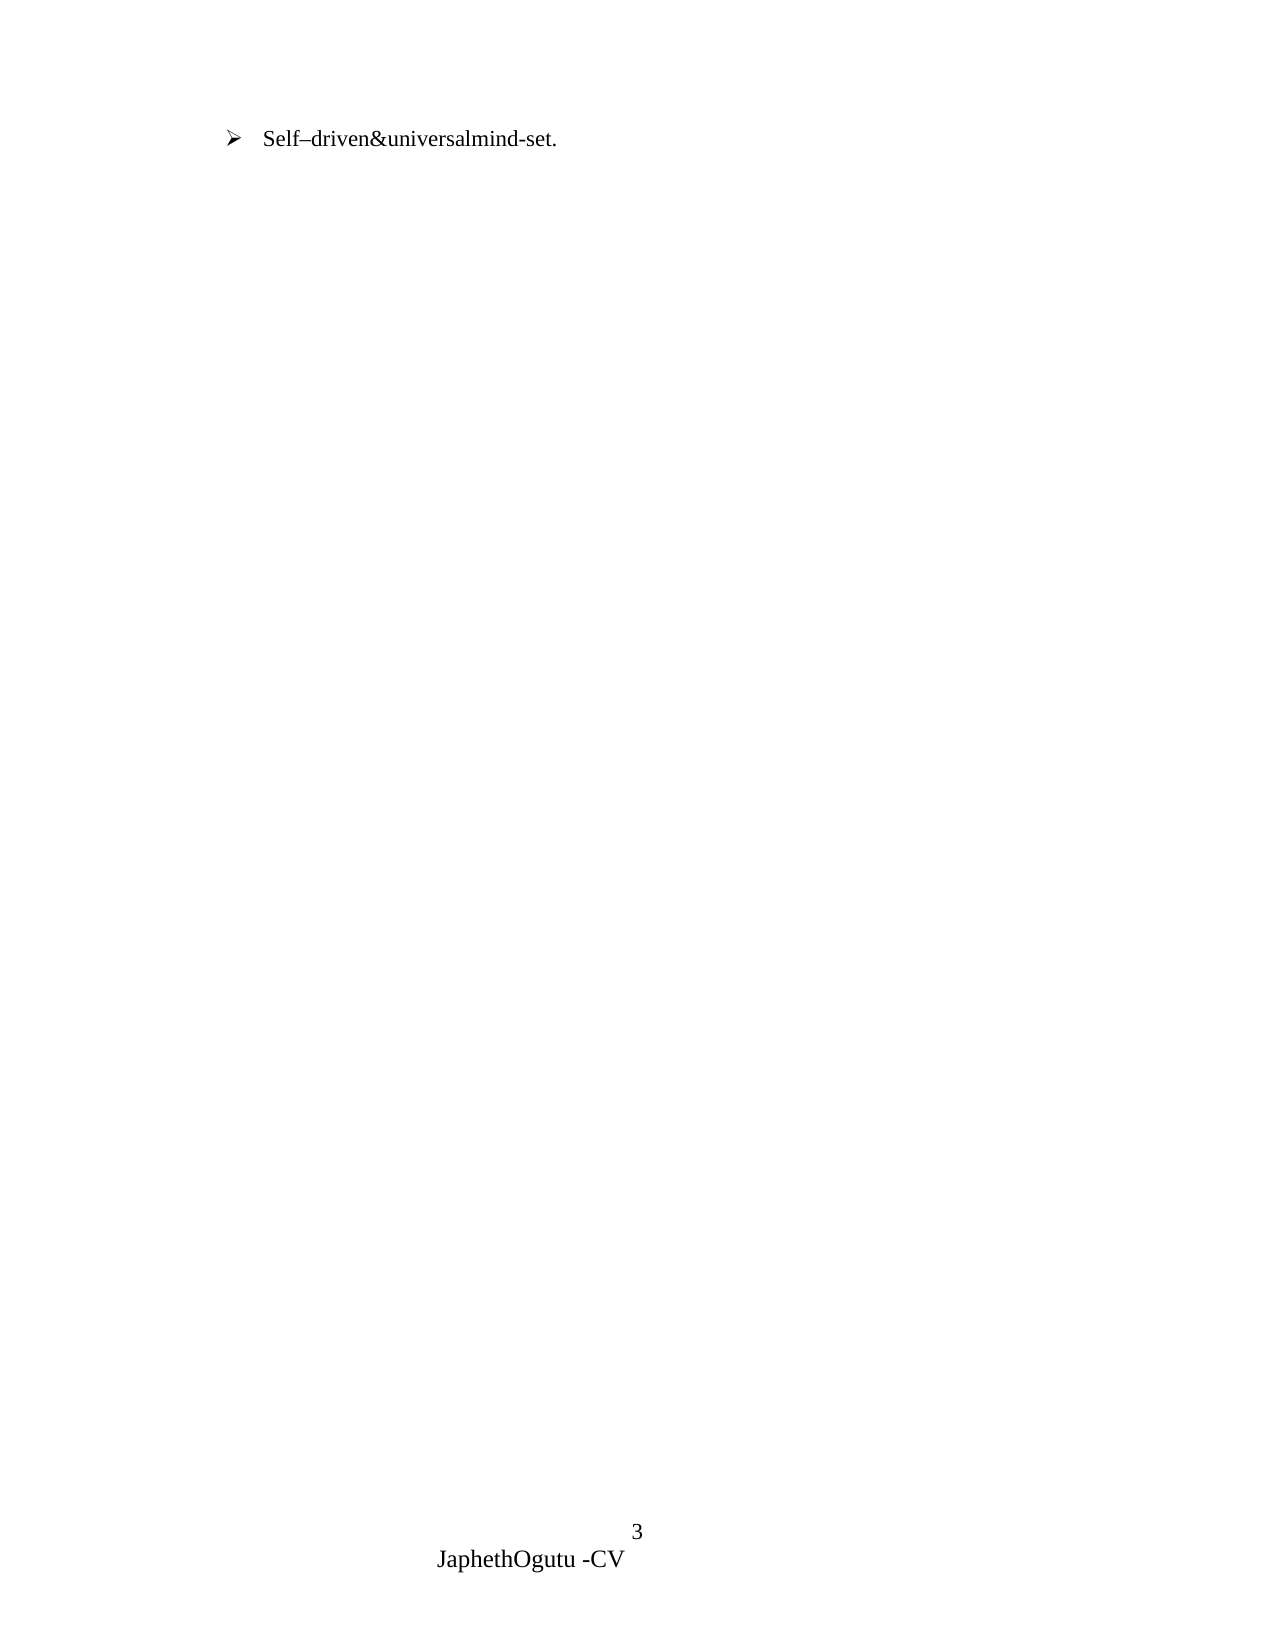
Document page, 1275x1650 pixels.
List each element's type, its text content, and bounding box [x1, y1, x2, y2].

list Self–driven&universalmind-set. [225, 125, 1098, 151]
